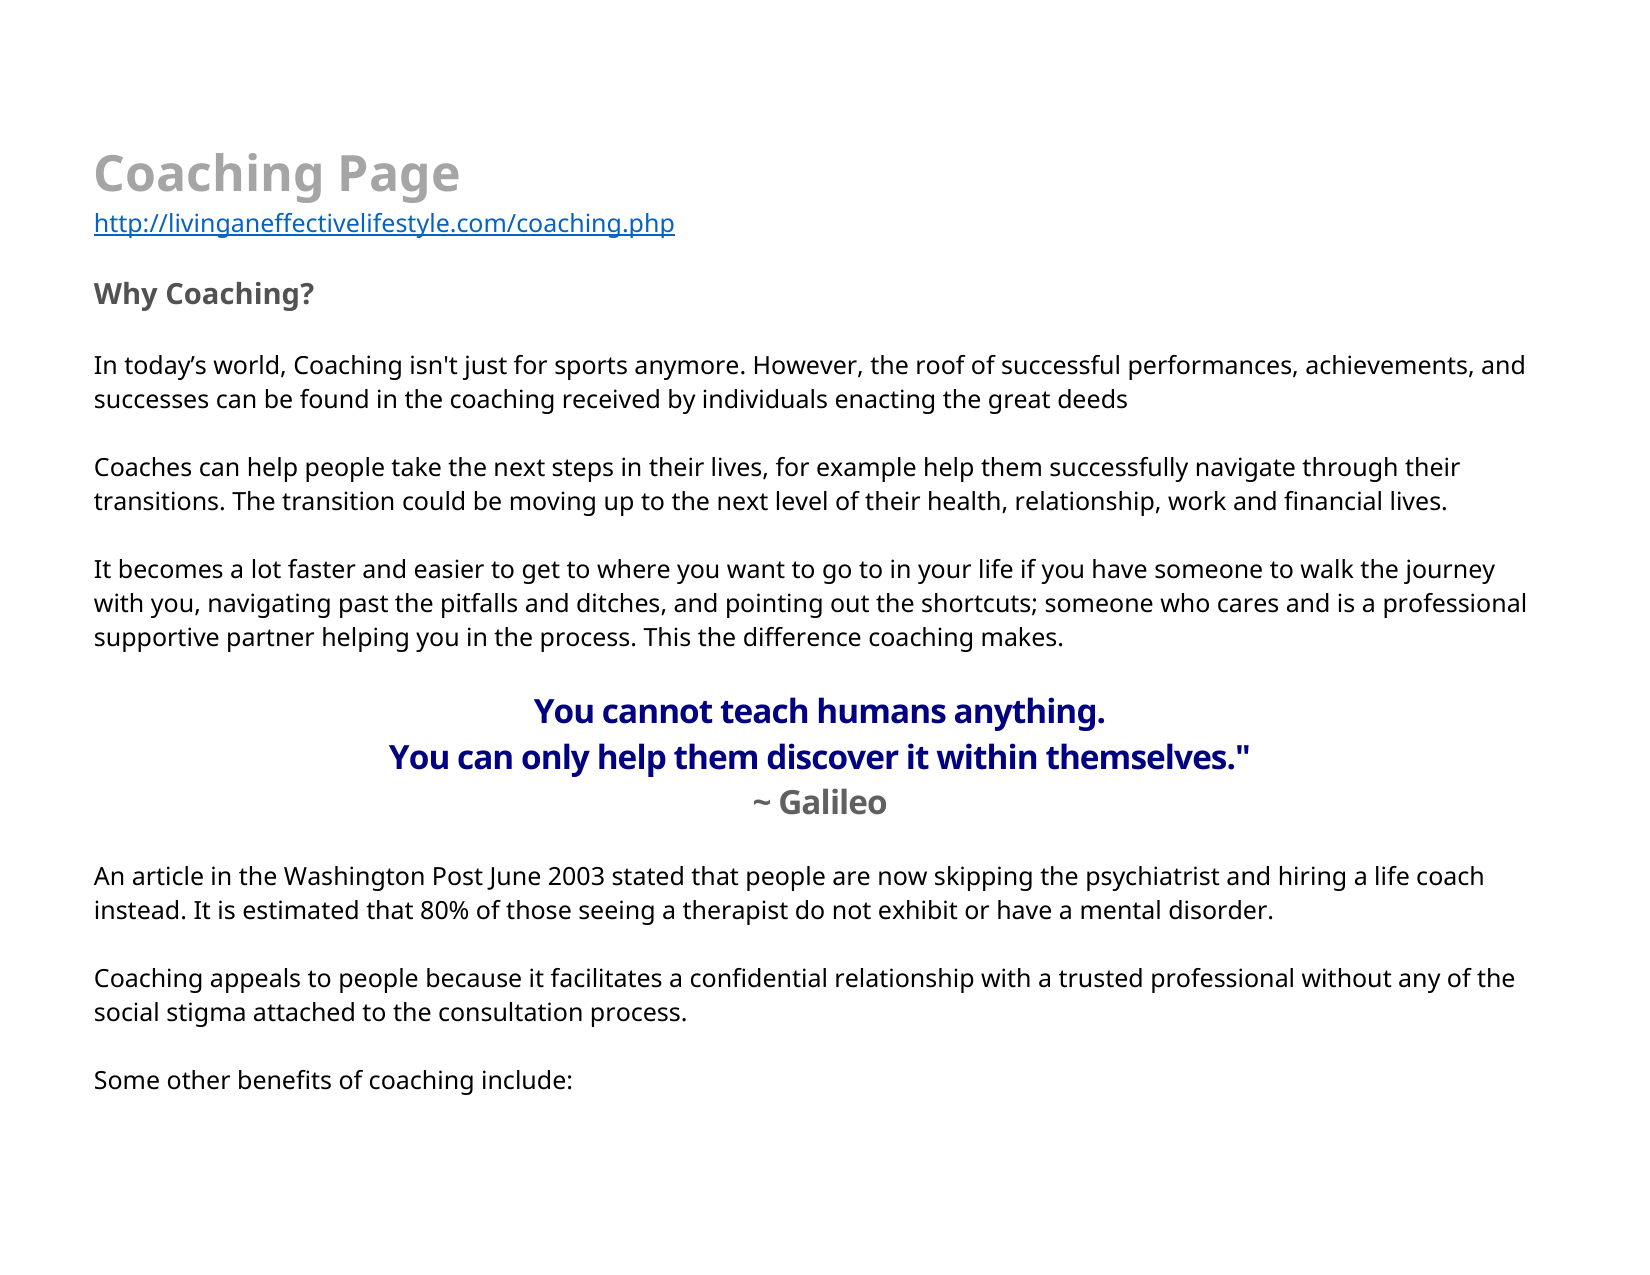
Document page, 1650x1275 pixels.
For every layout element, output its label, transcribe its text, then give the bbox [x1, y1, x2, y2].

text It becomes a lot faster and easier to get to where you want to go to in your life if you have someone to walk the journey with you, navigating past the pitfalls and ditches, and pointing out the shortcuts; someone who cares and is a professional supportive partner helping you in the process. This the difference coaching makes. [94, 552, 1547, 654]
text Some other benefits of coaching include: [94, 1063, 1547, 1097]
text ~ Galileo [94, 779, 1547, 824]
text Why Coaching? [94, 274, 1547, 313]
text In today’s world, Coaching isn't just for sports anymore. However, the roof of successful performances, achievements, and successes can be found in the coaching received by individuals enacting the great deeds [94, 348, 1547, 416]
text Coaching appeals to people because it facilitates a confidential relationship with a trusted professional without any of the social stigma attached to the consultation process. [94, 961, 1547, 1029]
text An article in the Washington Post June 2003 stated that people are now skipping the psychiatrist and hiring a life coach instead. It is estimated that 80% of those seeing a therapist do not exhibit or have a mental disorder. [94, 858, 1547, 927]
text You cannot teach humans anything. [94, 688, 1547, 734]
text Coaching Page [94, 138, 1547, 206]
text You can only help them discover it within themselves." [94, 734, 1547, 779]
text http://livinganeffectivelifestyle.com/coaching.php [94, 206, 1547, 240]
text Coaches can help people take the next steps in their lives, for example help them successfully navigate through their transitions. The transition could be moving up to the next level of their health, relationship, work and financial lives. [94, 450, 1547, 518]
